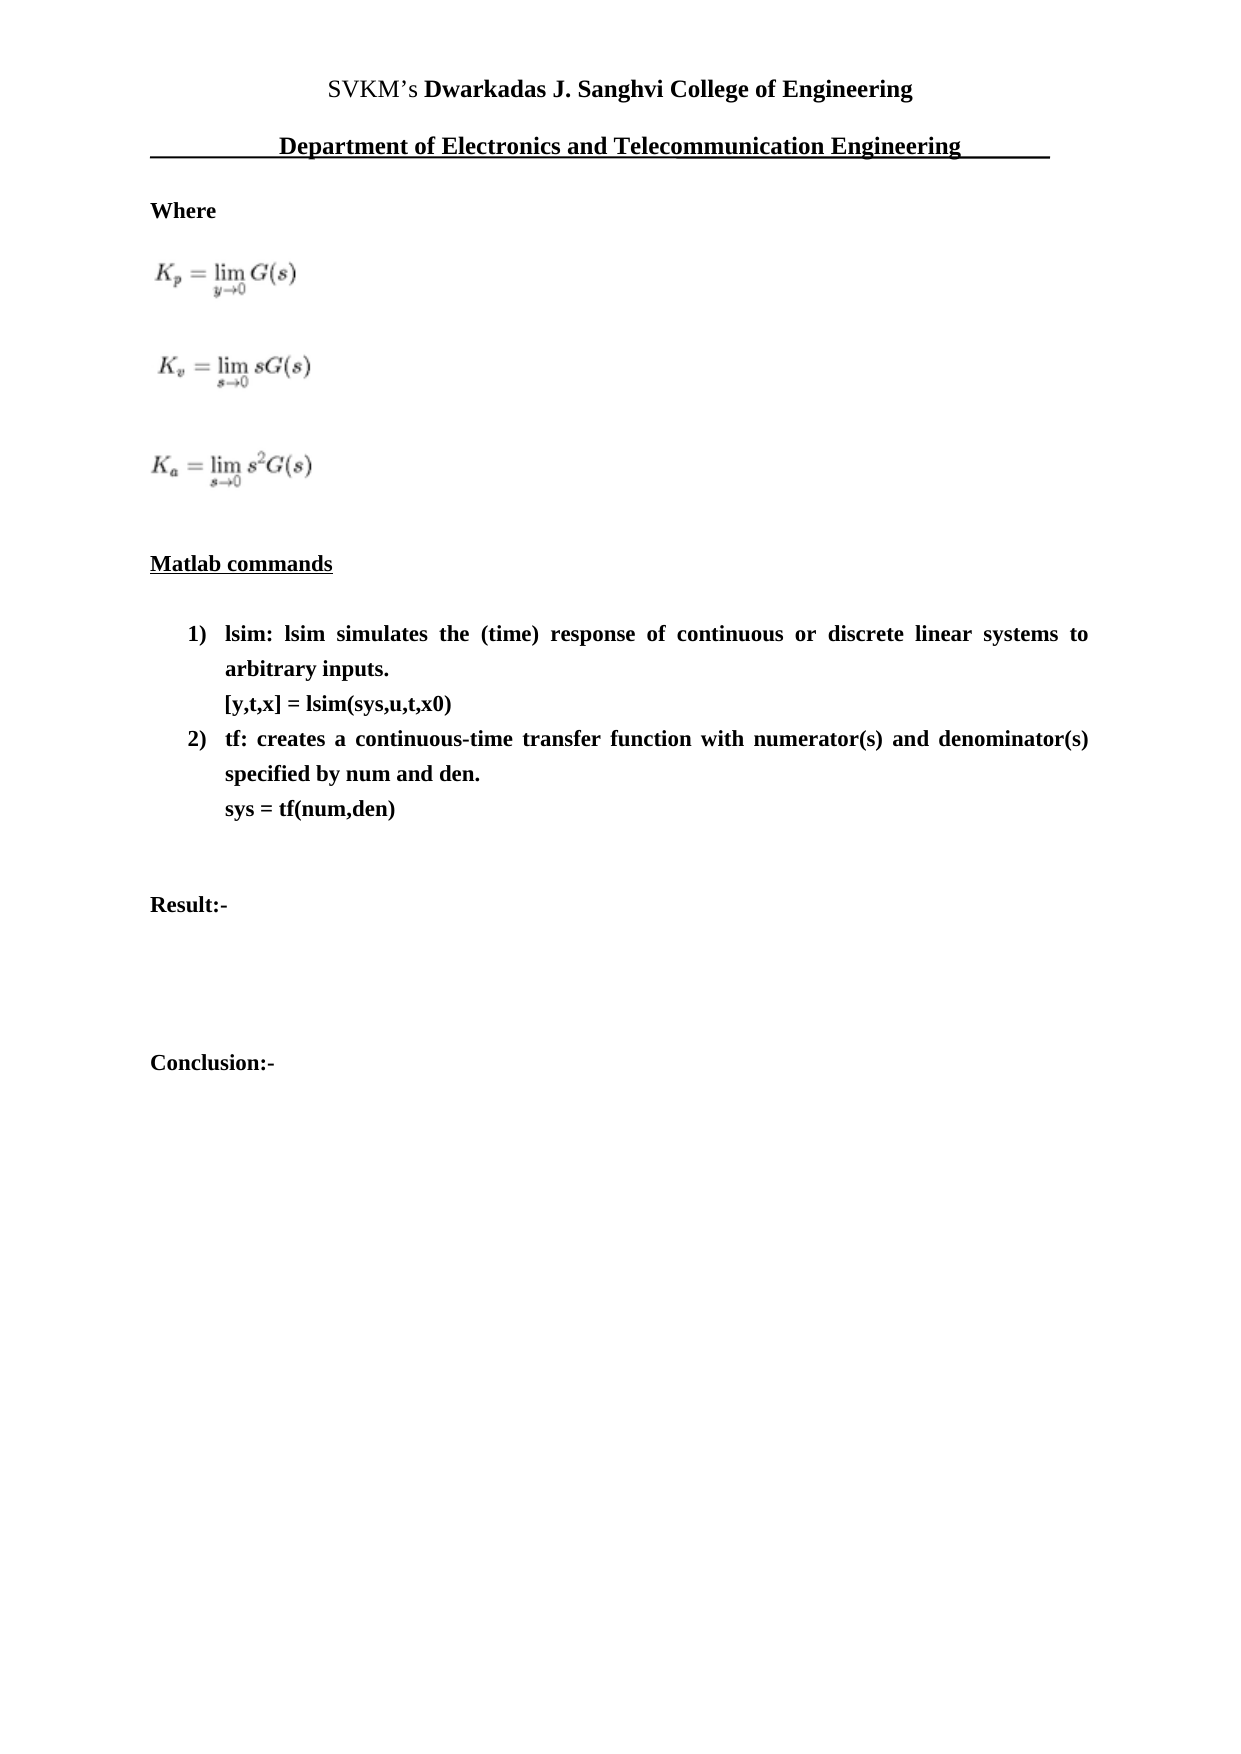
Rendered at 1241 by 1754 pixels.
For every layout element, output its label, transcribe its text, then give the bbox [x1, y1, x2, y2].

text Result:- [150, 891, 1090, 917]
list lsim: lsim simulates the (time) response of continuous or discrete linear systems to arbitrary inputs. [187, 611, 1090, 681]
text Matlab commands [150, 541, 1090, 576]
picture [150, 258, 305, 305]
text [y,t,x] = lsim(sys,u,t,x0) [150, 681, 1090, 716]
text Where [150, 188, 1090, 223]
text Conclusion:- [150, 1049, 1090, 1076]
list sys = tf(num,den) [225, 786, 1090, 821]
picture [150, 340, 339, 409]
list tf: creates a continuous-time transfer function with numerator(s) and denominator(s) specified by num and den. [187, 716, 1090, 786]
picture [150, 443, 338, 507]
